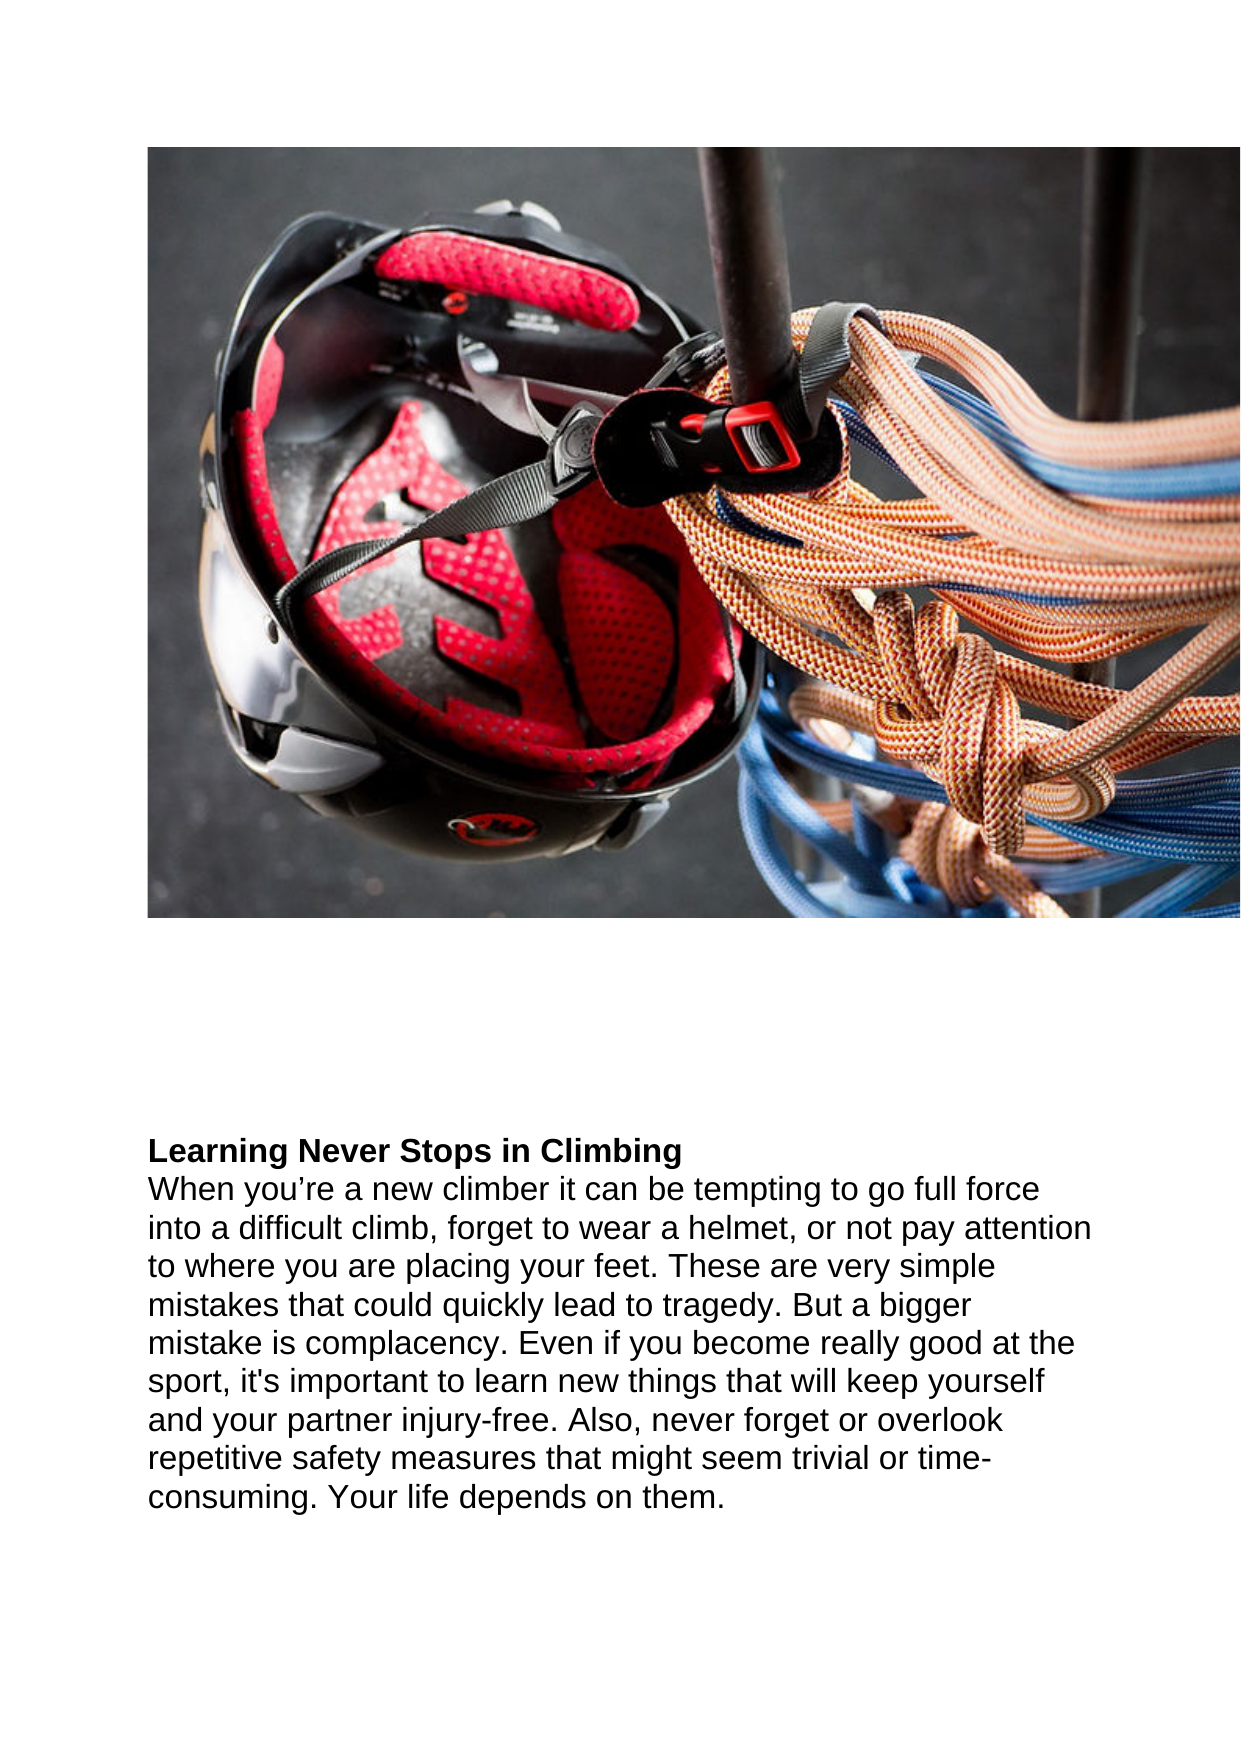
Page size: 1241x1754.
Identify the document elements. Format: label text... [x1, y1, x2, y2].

picture [147, 147, 1241, 918]
text Learning Never Stops in Climbing [148, 1131, 1093, 1169]
text When you’re a new climber it can be tempting to go full force into a difficult climb, forget to wear a helmet, or not pay attention to where you are placing your feet. These are very simple mistakes that could quickly lead to tragedy. But a bigger mistake is complacency. Even if you become really good at the sport, it's important to learn new things that will keep yourself and your partner injury-free. Also, never forget or overlook repetitive safety measures that might seem trivial or time-consuming. Your life depends on them. [148, 1169, 1093, 1515]
